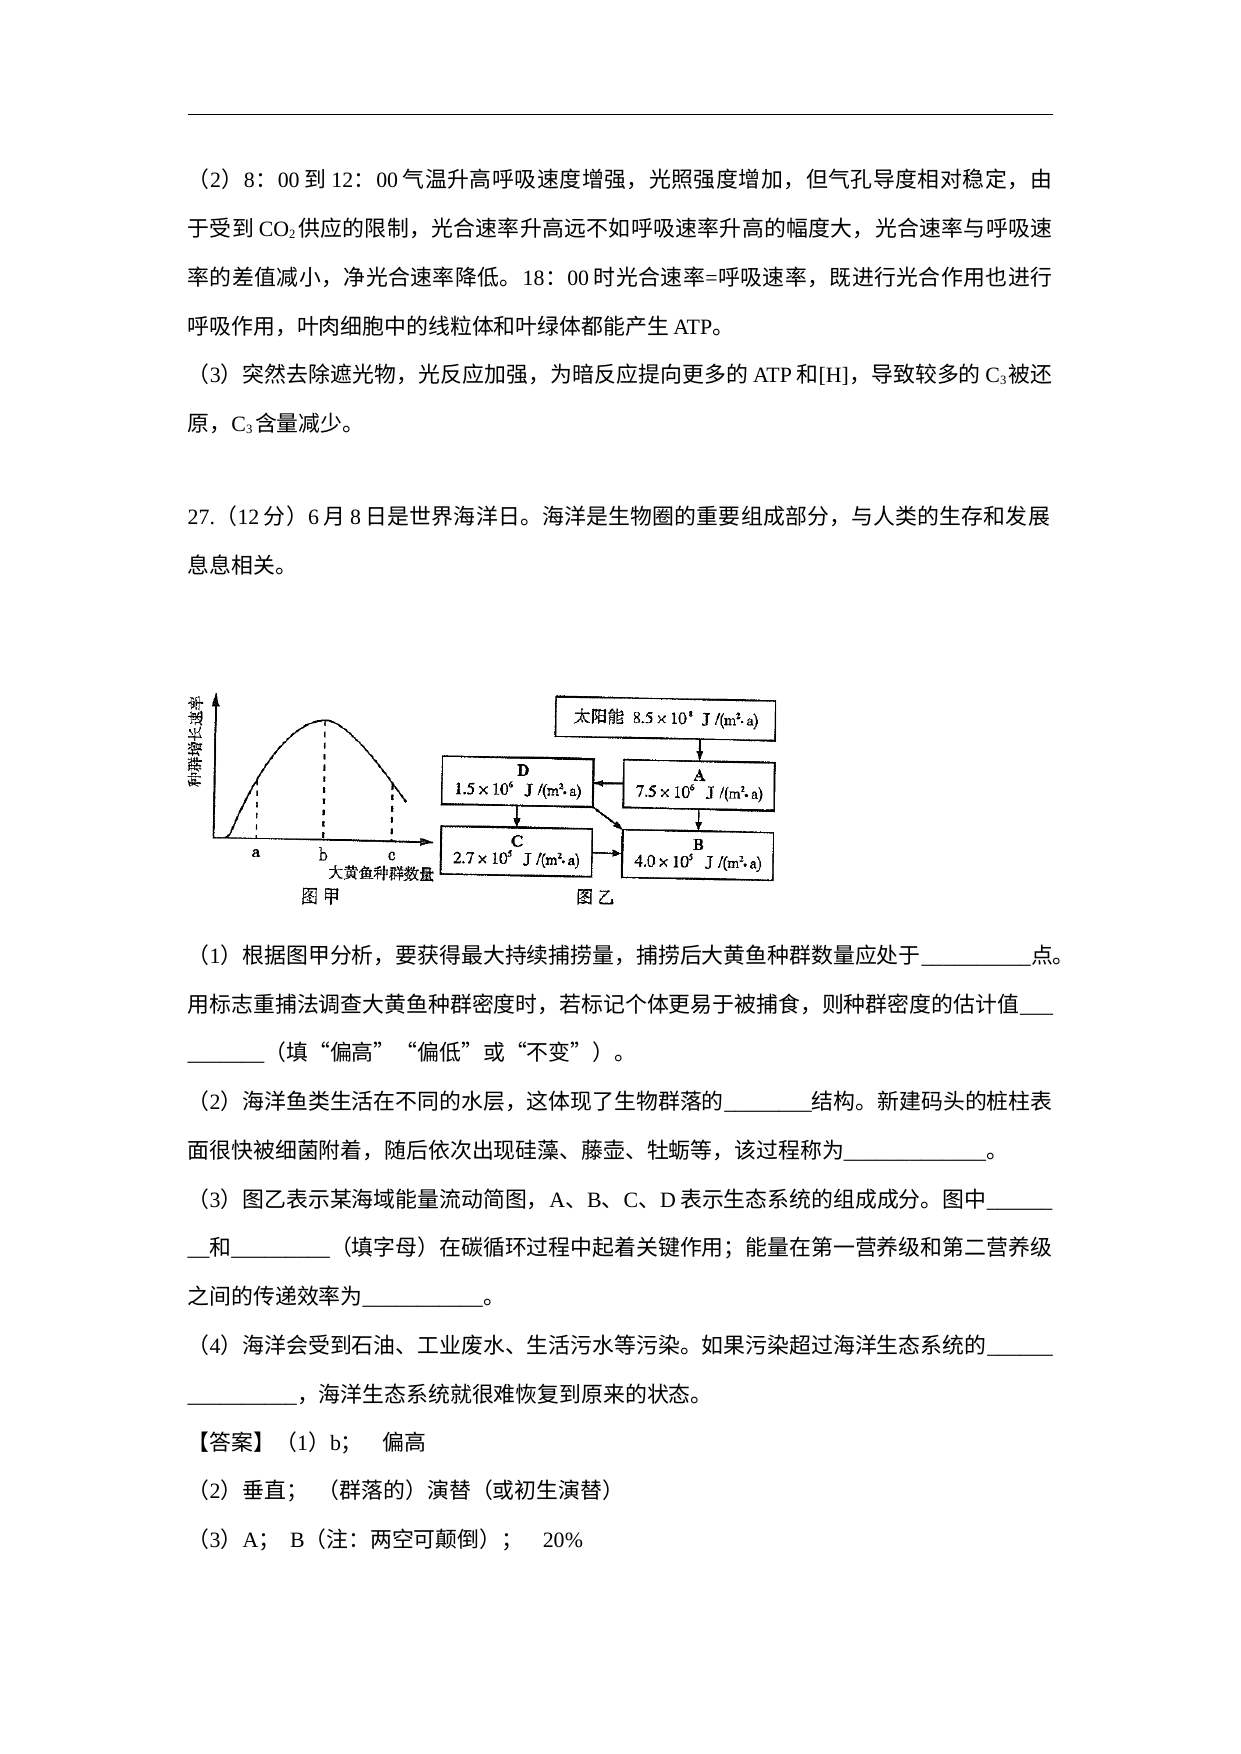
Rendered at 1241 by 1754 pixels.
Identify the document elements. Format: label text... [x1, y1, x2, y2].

text （3）A； B（注：两空可颠倒）； 20% [187, 1521, 1053, 1554]
text 【答案】（1）b； 偏高 [187, 1424, 1053, 1457]
picture [439, 695, 777, 905]
text 27.（12分）6月8日是世界海洋日。海洋是生物圈的重要组成部分，与人类的生存和发展息息相关。 （1）根据图甲分析，要获得最大持续捕捞量，捕捞后大黄鱼种群数量应处于__________点。用标志重捕法调查大黄鱼种群密度时，若标记个体更易于被捕食，则种群密度的估计值__________（填“偏高”“偏低”或“不变”）。 （2）海洋鱼类生活在不同的水层，这体现了生物群落的________结构。新建码头的桩柱表面很快被细菌附着，随后依次出现硅藻、藤壶、牡蛎等，该过程称为_____________。 （3）图乙表示某海域能量流动简图，A、B、C、D表示生态系统的组成成分。图中________和_________（填字母）在碳循环过程中起着关键作用；能量在第一营养级和第二营养级之间的传递效率为___________。 （4）海洋会受到石油、工业废水、生活污水等污染。如果污染超过海洋生态系统的________________，海洋生态系统就很难恢复到原来的状态。 [187, 499, 1053, 1409]
picture [187, 693, 434, 905]
text （2）8：00到12：00气温升高呼吸速度增强，光照强度增加，但气孔导度相对稳定，由于受到CO2供应的限制，光合速率升高远不如呼吸速率升高的幅度大，光合速率与呼吸速率的差值减小，净光合速率降低。18：00时光合速率=呼吸速率，既进行光合作用也进行呼吸作用，叶肉细胞中的线粒体和叶绿体都能产生ATP。 [187, 162, 1053, 341]
text （2）垂直； （群落的）演替（或初生演替） [187, 1473, 1053, 1505]
text （3）突然去除遮光物，光反应加强，为暗反应提向更多的ATP和[H]，导致较多的C3被还原，C3含量减少。 [187, 357, 1053, 438]
